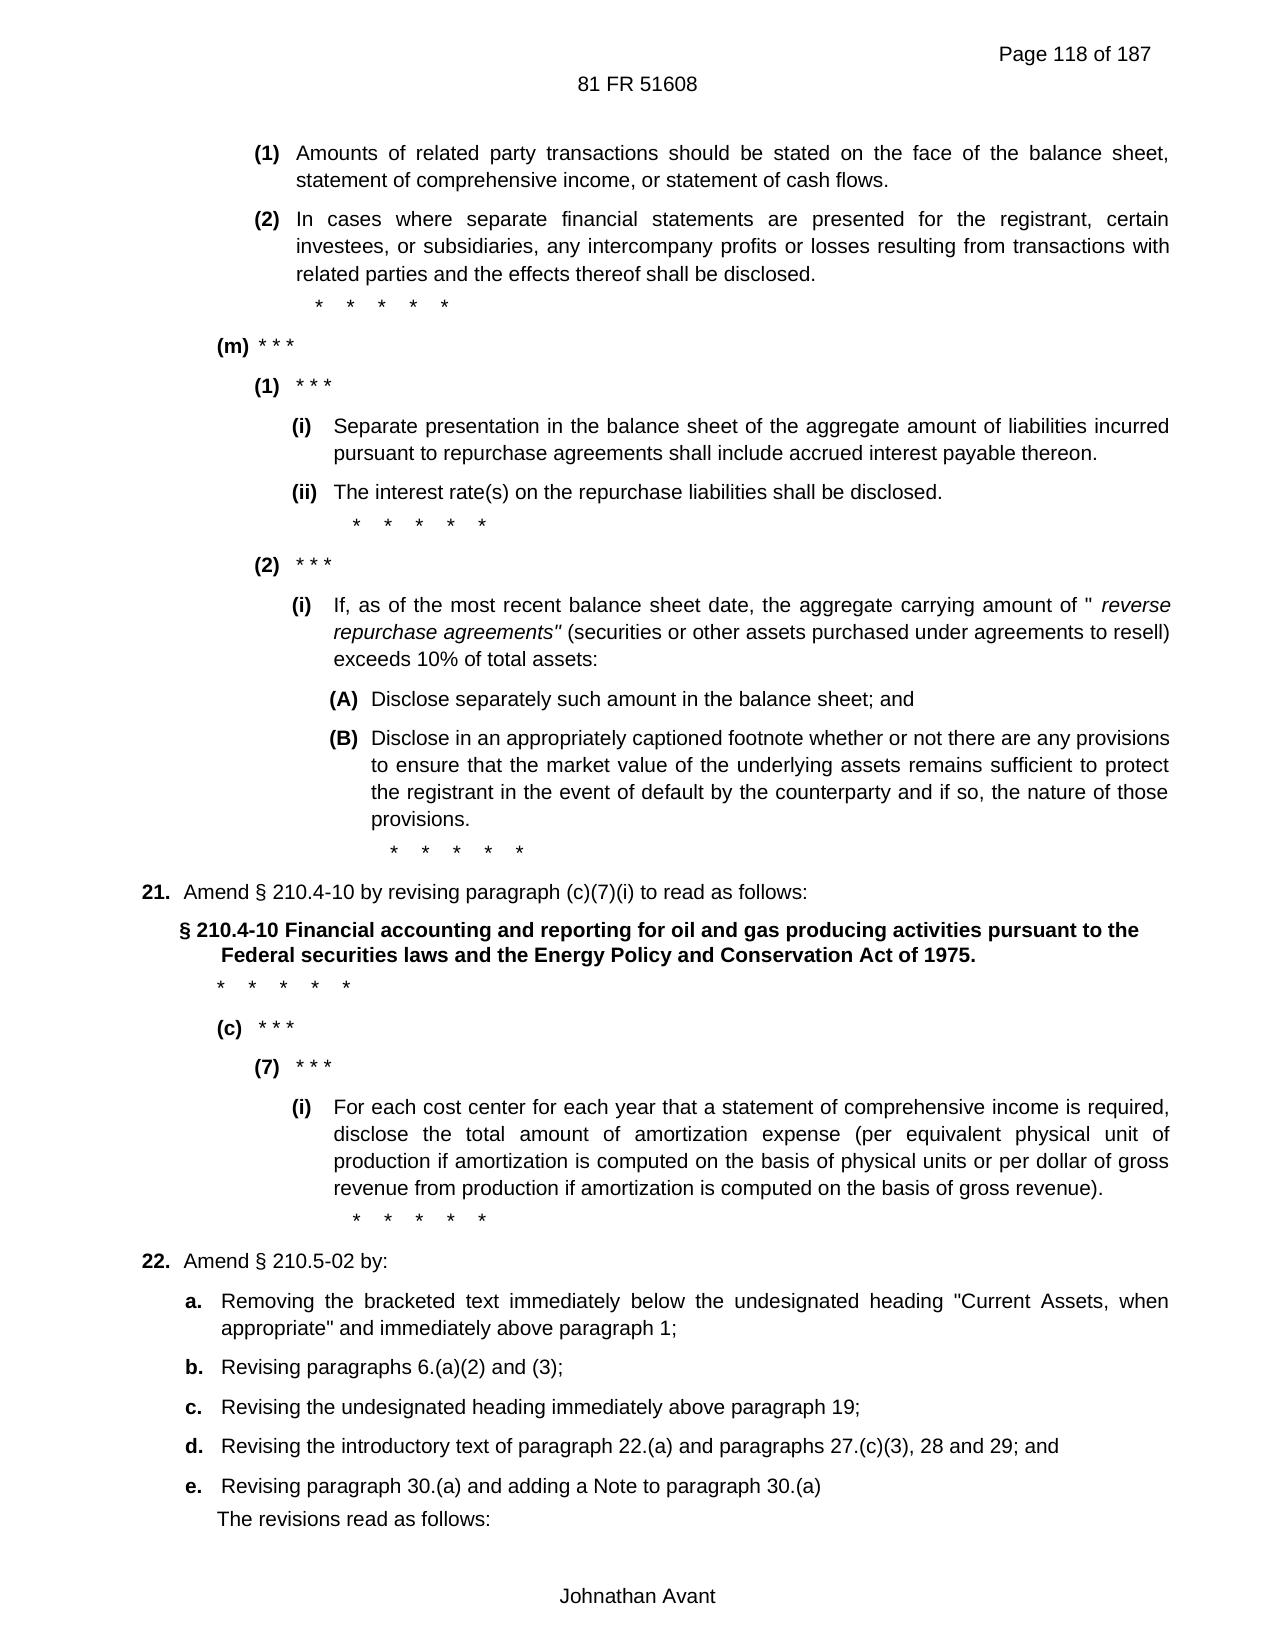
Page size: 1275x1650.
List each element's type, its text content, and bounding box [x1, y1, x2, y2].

list * * * [217, 331, 1171, 358]
list Removing the bracketed text immediately below the undesignated heading "Current Assets, when appropriate" and immediately above paragraph 1; [179, 1285, 1171, 1339]
list For each cost center for each year that a statement of comprehensive income is required, disclose the total amount of amortization expense (per equivalent physical unit of production if amortization is computed on the basis of physical units or per dollar of gross revenue from production if amortization is computed on the basis of gross revenue). [292, 1092, 1171, 1200]
text * * * * * [367, 837, 1171, 864]
text The revisions read as follows: [217, 1504, 1171, 1531]
list Separate presentation in the balance sheet of the aggregate amount of liabilities incurred pursuant to repurchase agreements shall include accrued interest payable thereon. [292, 410, 1171, 464]
list Revising paragraph 30.(a) and adding a Note to paragraph 30.(a) [179, 1471, 1171, 1498]
list In cases where separate financial statements are presented for the registrant, certain investees, or subsidiaries, any intercompany profits or losses resulting from transactions with related parties and the effects thereof shall be disclosed. [254, 204, 1171, 285]
list Amounts of related party transactions should be stated on the face of the balance sheet, statement of comprehensive income, or statement of cash flows. [254, 137, 1171, 192]
list * * * [217, 1012, 1171, 1039]
list * * * [254, 371, 1171, 398]
text * * * * * [292, 292, 1171, 319]
list g and reporting for oil and gas producing activities pursuant to the Federal securities laws and the Energy Policy and Conservation Act of 1975. [179, 917, 1171, 967]
list Disclose separately such amount in the balance sheet; and [329, 683, 1171, 710]
list Disclose in an appropriately captioned footnote whether or not there are any provisions to ensure that the market value of the underlying assets remains sufficient to protect the registrant in the event of default by the counterparty and if so, the nature of those provisions. [329, 723, 1171, 831]
list Amend § 210.5-02 by: [142, 1246, 1171, 1273]
text * * * * * [329, 1206, 1171, 1233]
list Revising paragraphs 6.(a)(2) and (3); [179, 1352, 1171, 1379]
list Amend § 210.4-10 by revising paragraph (c)(7)(i) to read as follows: [142, 877, 1171, 904]
text * * * * * [217, 973, 1171, 1000]
text * * * * * [329, 510, 1171, 537]
list The interest rate(s) on the repurchase liabilities shall be disclosed. [292, 477, 1171, 504]
list * * * [254, 1052, 1171, 1079]
list * * * [254, 550, 1171, 577]
list Revising the undesignated heading immediately above paragraph 19; [179, 1392, 1171, 1419]
list If, as of the most recent balance sheet date, the aggregate carrying amount of " reverse repurchase agreements" (securities or other assets purchased under agreements to resell) exceeds 10% of total assets: [292, 589, 1171, 671]
list Revising the introductory text of paragraph 22.(a) and paragraphs 27.(c)(3), 28 and 29; and [179, 1431, 1171, 1458]
